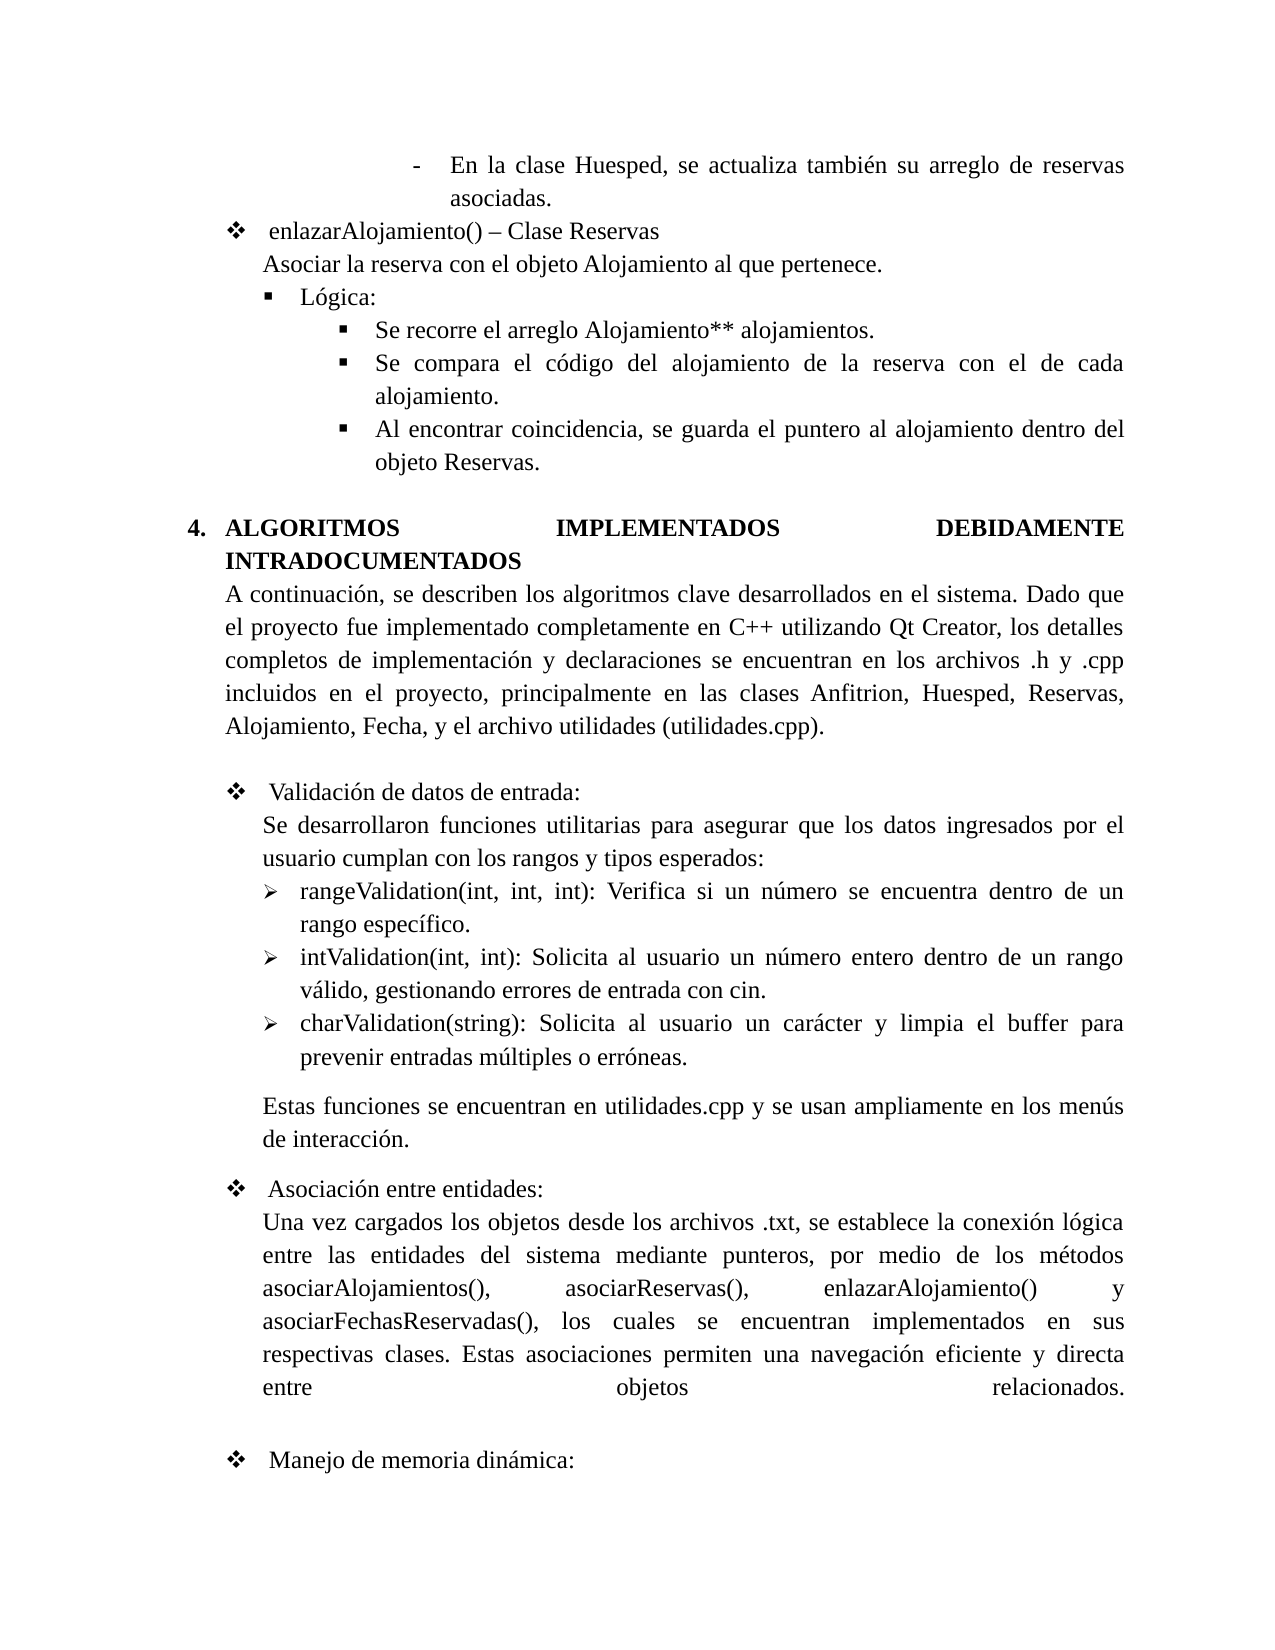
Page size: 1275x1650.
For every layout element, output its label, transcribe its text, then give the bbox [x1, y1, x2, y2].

list Se desarrollaron funciones utilitarias para asegurar que los datos ingresados por el usuario cumplan con los rangos y tipos esperados: [262, 810, 1125, 872]
list Asociar la reserva con el objeto Alojamiento al que pertenece. [262, 249, 1125, 278]
list intValidation(int, int): Solicita al usuario un número entero dentro de un rango válido, gestionando errores de entrada con cin. [262, 942, 1125, 1004]
list rangeValidation(int, int, int): Verifica si un número se encuentra dentro de un rango específico. [262, 876, 1125, 938]
list A continuación, se describen los algoritmos clave desarrollados en el sistema. Dado que el proyecto fue implementado completamente en C++ utilizando Qt Creator, los detalles completos de implementación y declaraciones se encuentran en los archivos .h y .cpp incluidos en el proyecto, principalmente en las clases Anfitrion, Huesped, Reservas, Alojamiento, Fecha, y el archivo utilidades (utilidades.cpp). [225, 579, 1125, 740]
list Lógica: [262, 282, 1125, 311]
list enlazarAlojamiento() – Clase Reservas [225, 216, 1125, 245]
list Una vez cargados los objetos desde los archivos .txt, se establece la conexión lógica entre las entidades del sistema mediante punteros, por medio de los métodos asociarAlojamientos(), asociarReservas(), enlazarAlojamiento() y asociarFechasReservadas(), los cuales se encuentran implementados en sus respectivas clases. Estas asociaciones permiten una navegación eficiente y directa entre objetos relacionados. [262, 1207, 1125, 1440]
list Al encontrar coincidencia, se guarda el puntero al alojamiento dentro del objeto Reservas. [337, 414, 1125, 476]
list Validación de datos de entrada: [225, 777, 1125, 806]
list En la clase Huesped, se actualiza también su arreglo de reservas asociadas. [412, 150, 1125, 212]
list ALGORITMOS IMPLEMENTADOS DEBIDAMENTE INTRADOCUMENTADOS [187, 513, 1125, 575]
list Se compara el código del alojamiento de la reserva con el de cada alojamiento. [337, 348, 1125, 410]
list charValidation(string): Solicita al usuario un carácter y limpia el buffer para prevenir entradas múltiples o erróneas. [262, 1008, 1125, 1070]
list Manejo de memoria dinámica: [225, 1445, 1125, 1474]
list Asociación entre entidades: [225, 1174, 1125, 1203]
text Estas funciones se encuentran en utilidades.cpp y se usan ampliamente en los menús de interacción. [262, 1091, 1125, 1153]
list Se recorre el arreglo Alojamiento** alojamientos. [337, 315, 1125, 344]
